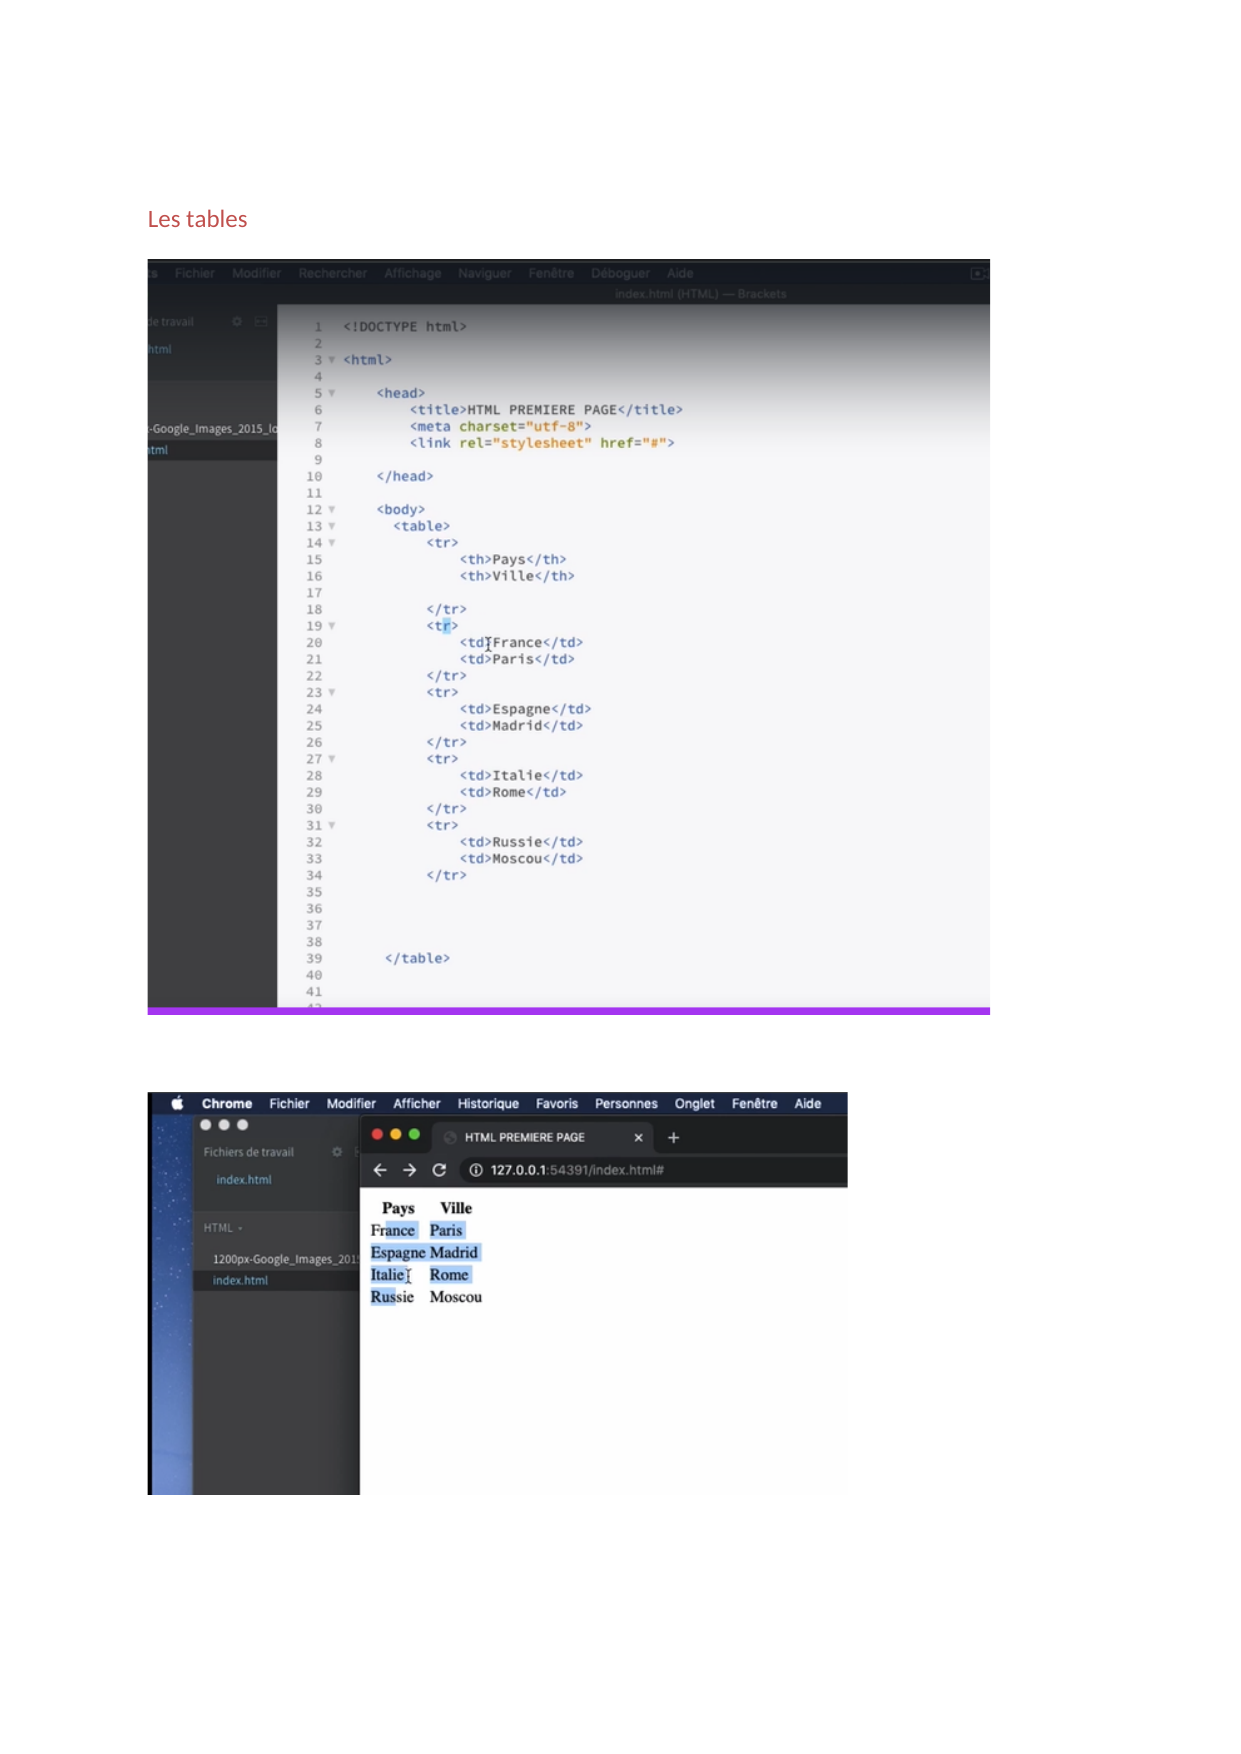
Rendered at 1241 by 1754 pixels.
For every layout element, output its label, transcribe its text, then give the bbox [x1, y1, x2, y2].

picture [147, 259, 991, 1015]
picture [147, 1092, 848, 1495]
text Les tables [148, 203, 1093, 234]
